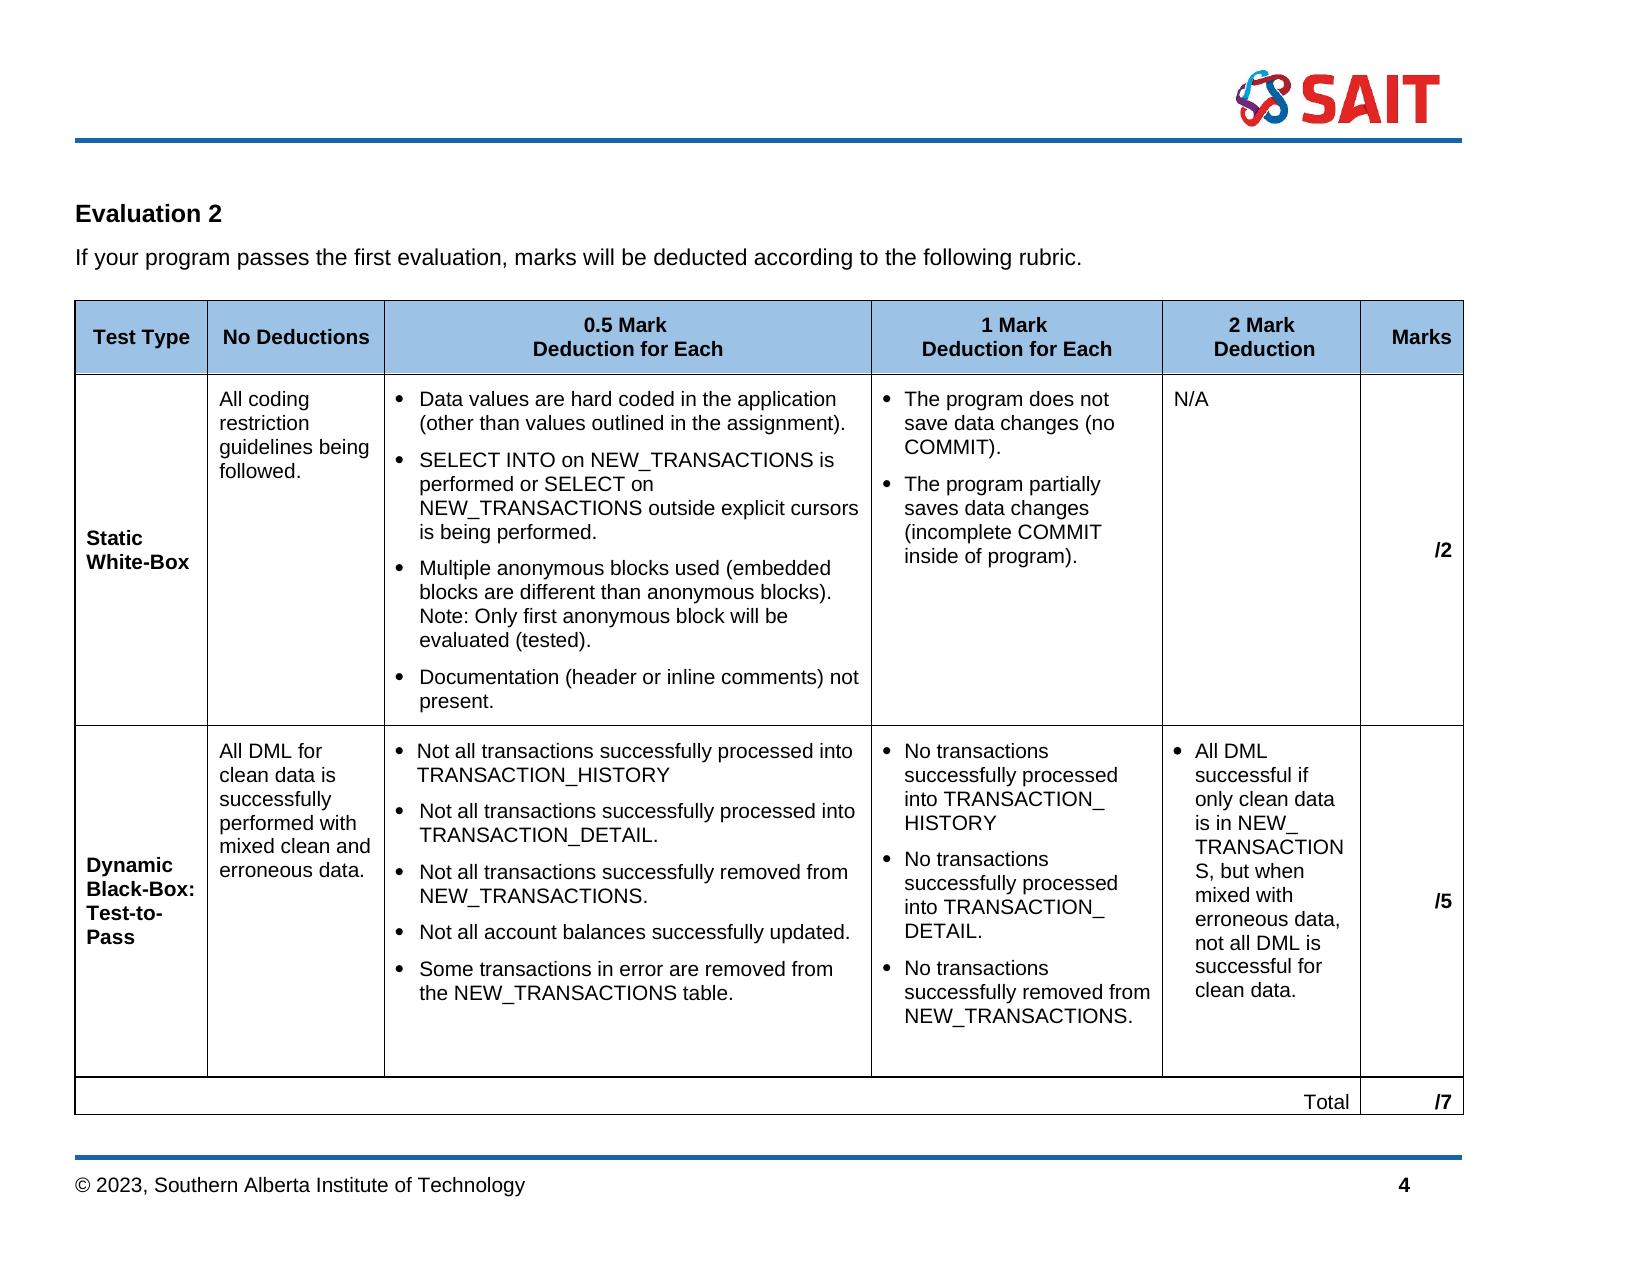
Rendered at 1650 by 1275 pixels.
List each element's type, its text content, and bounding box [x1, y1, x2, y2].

table_cell The program does not save data changes (no COMMIT). The program partially saves data changes (incomplete COMMIT inside of program). [872, 375, 1162, 725]
table_cell /2 [1361, 375, 1463, 725]
table_cell /5 [1361, 726, 1463, 1076]
table_cell All coding restriction guidelines being followed. [208, 375, 384, 725]
table_cell Static White-Box [76, 375, 207, 725]
table_cell All DML for clean data is successfully performed with mixed clean and erroneous data. [208, 726, 384, 1076]
table_header No Deductions [208, 301, 384, 373]
text If your program passes the first evaluation, marks will be deducted according to the following rubric. [75, 244, 1462, 271]
table_header 1 Mark Deduction for Each [872, 301, 1162, 373]
table_cell Not all transactions successfully processed into TRANSACTION_HISTORY Not all transactions successfully processed into TRANSACTION_DETAIL. Not all transactions successfully removed from NEW_TRANSACTIONS. Not all account balances successfully updated. Some transactions in error are removed from the NEW_TRANSACTIONS table. [385, 726, 871, 1076]
table_cell No transactions successfully processed into TRANSACTION_ HISTORY No transactions successfully processed into TRANSACTION_ DETAIL. No transactions successfully removed from NEW_TRANSACTIONS. [872, 726, 1162, 1076]
picture [1212, 46, 1463, 142]
table_cell N/A [1163, 375, 1360, 725]
table_cell All DML successful if only clean data is in NEW_ TRANSACTIONS, but when mixed with erroneous data, not all DML is successful for clean data. [1163, 726, 1360, 1076]
table_header 0.5 Mark Deduction for Each [385, 301, 871, 373]
table_header 2 Mark Deduction [1163, 301, 1360, 373]
table_cell /7 [1361, 1078, 1463, 1114]
table_header Marks [1361, 301, 1463, 373]
table_cell Data values are hard coded in the application (other than values outlined in the assignment). SELECT INTO on NEW_TRANSACTIONS is performed or SELECT on NEW_TRANSACTIONS outside explicit cursors is being performed. Multiple anonymous blocks used (embedded blocks are different than anonymous blocks). Note: Only first anonymous block will be evaluated (tested). Documentation (header or inline comments) not present. [385, 375, 871, 725]
picture [1212, 143, 1463, 150]
table_header Test Type [76, 301, 207, 373]
table_cell Dynamic Black-Box: Test-to-Pass [76, 726, 207, 1076]
subtitle Evaluation 2 [75, 199, 1462, 228]
table_cell Total [76, 1078, 1360, 1114]
